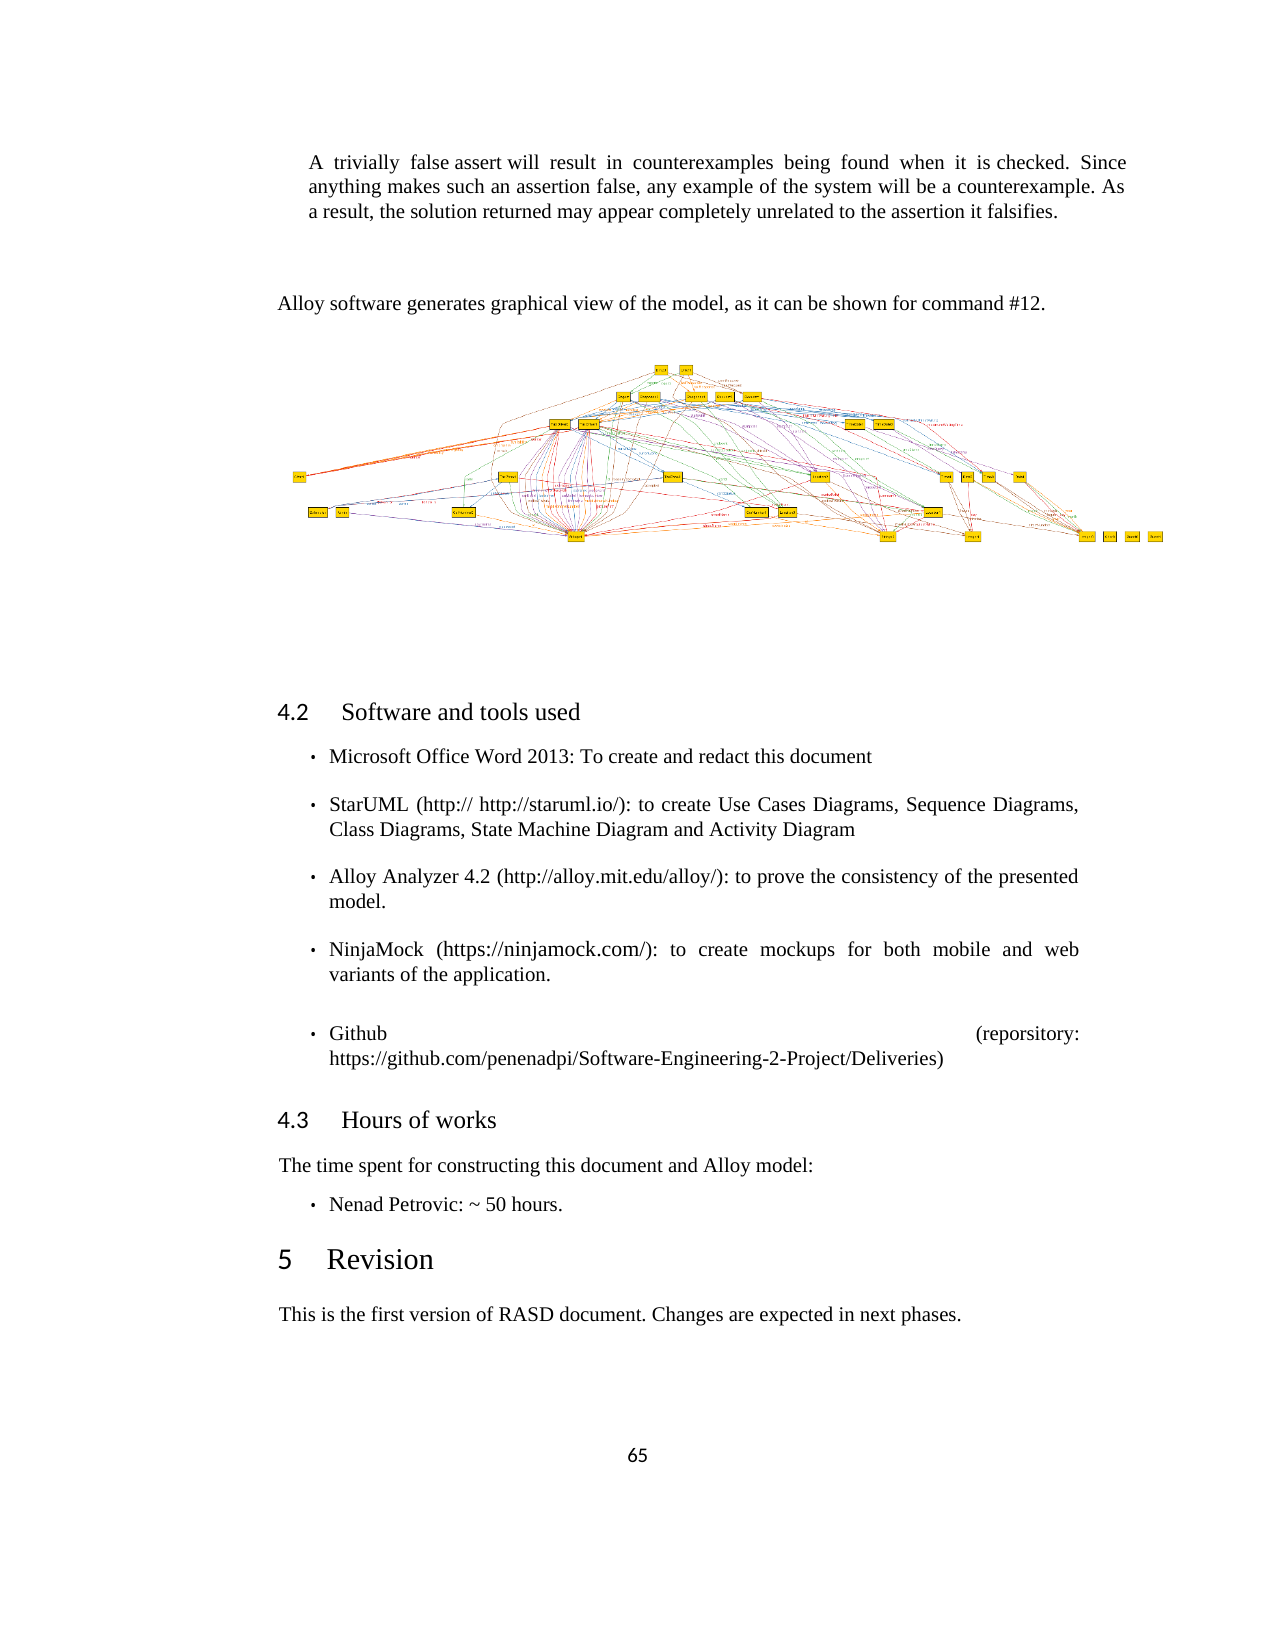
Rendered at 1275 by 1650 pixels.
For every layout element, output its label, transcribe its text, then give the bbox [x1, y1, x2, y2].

list NinjaMock (https://ninjamock.com/): to create mockups for both mobile and web variants of the application. [308, 936, 1079, 986]
list Alloy Analyzer 4.2 (http://alloy.mit.edu/alloy/): to prove the consistency of the presented model. [308, 864, 1079, 913]
text Alloy software generates graphical view of the model, as it can be shown for command #12. [277, 290, 1127, 314]
text A trivially false assert will result in counterexamples being found when it is checked. Since anything makes such an assertion false, any example of the system will be a counterexample. As a result, the solution returned may appear completely unrelated to the assertion it falsifies. [308, 150, 1127, 223]
subtitle Hours of works [277, 1104, 1127, 1135]
subtitle Software and tools used [277, 696, 1127, 726]
picture [243, 363, 1200, 579]
list StarUML (http:// http://staruml.io/): to create Use Cases Diagrams, Sequence Diagrams, Class Diagrams, State Machine Diagram and Activity Diagram [308, 792, 1079, 841]
list Microsoft Office Word 2013: To create and redact this document [308, 744, 1079, 769]
list Nenad Petrovic: ~ 50 hours. [308, 1192, 1127, 1217]
subtitle Revision [277, 1240, 1127, 1277]
list Github (reporsitory: https://github.com/penenadpi/Software-Engineering-2-Project/Deliveries) [308, 1021, 1079, 1070]
text The time spent for constructing this document and Alloy model: [279, 1153, 1127, 1177]
text This is the first version of RASD document. Changes are expected in next phases. [279, 1302, 995, 1326]
